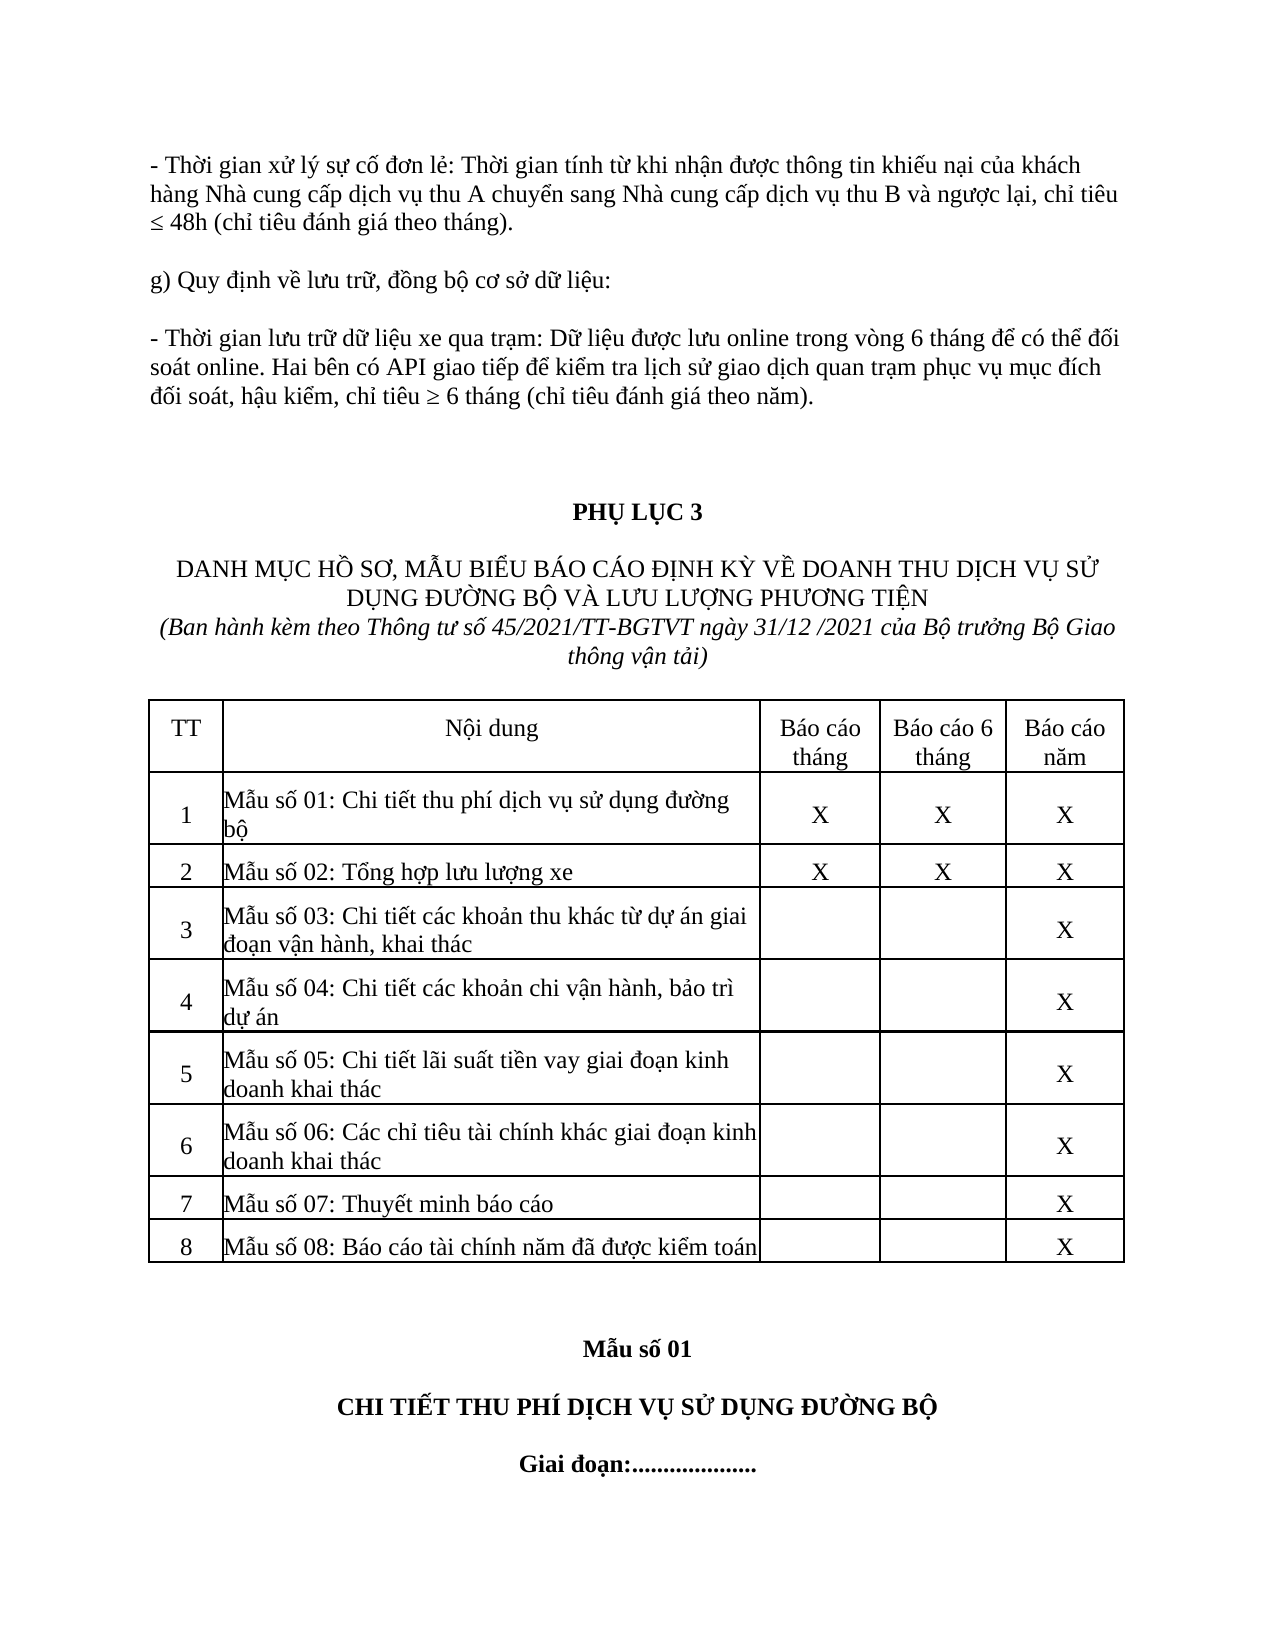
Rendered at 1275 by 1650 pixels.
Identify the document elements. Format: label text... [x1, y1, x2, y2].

table_cell Mẫu số 02: Tổng hợp lưu lượng xe [224, 845, 759, 886]
text PHỤ LỤC 3 [150, 497, 1125, 525]
table_header Nội dung [224, 701, 759, 771]
table_cell 1 [150, 773, 222, 843]
text g) Quy định về lưu trữ, đồng bộ cơ sở dữ liệu: [150, 265, 1125, 294]
table_cell 7 [150, 1177, 222, 1218]
table_cell [761, 1105, 879, 1174]
table_cell [761, 1220, 879, 1261]
table_cell X [761, 845, 879, 886]
table_cell X [1007, 1033, 1123, 1102]
table_cell X [1007, 1177, 1123, 1218]
table_cell [761, 888, 879, 958]
table_cell Mẫu số 06: Các chỉ tiêu tài chính khác giai đoạn kinh doanh khai thác [224, 1105, 759, 1174]
table_header Báo cáo năm [1007, 701, 1123, 771]
table_cell 8 [150, 1220, 222, 1261]
table_cell [761, 1177, 879, 1218]
table_cell X [1007, 1105, 1123, 1174]
table_cell Mẫu số 03: Chi tiết các khoản thu khác từ dự án giai đoạn vận hành, khai thác [224, 888, 759, 958]
table_cell Mẫu số 05: Chi tiết lãi suất tiền vay giai đoạn kinh doanh khai thác [224, 1033, 759, 1102]
table_cell Mẫu số 04: Chi tiết các khoản chi vận hành, bảo trì dự án [224, 960, 759, 1030]
text - Thời gian xử lý sự cố đơn lẻ: Thời gian tính từ khi nhận được thông tin khiếu nại của khách hàng Nhà cung cấp dịch vụ thu A chuyển sang Nhà cung cấp dịch vụ thu B và ngược lại, chỉ tiêu ≤ 48h (chỉ tiêu đánh giá theo tháng). [150, 150, 1125, 236]
table_cell X [881, 845, 1005, 886]
table_cell X [761, 773, 879, 843]
table_cell [881, 1177, 1005, 1218]
table_cell X [1007, 888, 1123, 958]
table_cell [881, 888, 1005, 958]
table_cell X [1007, 960, 1123, 1030]
table_header TT [150, 701, 222, 771]
table_cell Mẫu số 07: Thuyết minh báo cáo [224, 1177, 759, 1218]
text CHI TIẾT THU PHÍ DỊCH VỤ SỬ DỤNG ĐƯỜNG BỘ [150, 1392, 1125, 1420]
table_header Báo cáo 6 tháng [881, 701, 1005, 771]
table_cell X [1007, 845, 1123, 886]
table_cell [881, 1033, 1005, 1102]
table_cell X [1007, 773, 1123, 843]
table_cell 5 [150, 1033, 222, 1102]
text DANH MỤC HỒ SƠ, MẪU BIỂU BÁO CÁO ĐỊNH KỲ VỀ DOANH THU DỊCH VỤ SỬ DỤNG ĐƯỜNG BỘ VÀ LƯU LƯỢNG PHƯƠNG TIỆN (Ban hành kèm theo Thông tư số 45/2021/TT-BGTVT ngày 31/12 /2021 của Bộ trưởng Bộ Giao thông vận tải) [150, 554, 1125, 669]
table_cell X [881, 773, 1005, 843]
table_cell Mẫu số 01: Chi tiết thu phí dịch vụ sử dụng đường bộ [224, 773, 759, 843]
table_cell [881, 1220, 1005, 1261]
text Giai đoạn:.................... [150, 1449, 1125, 1478]
table_cell 6 [150, 1105, 222, 1174]
table_cell Mẫu số 08: Báo cáo tài chính năm đã được kiểm toán [224, 1220, 759, 1261]
text Mẫu số 01 [150, 1334, 1125, 1362]
table_cell 4 [150, 960, 222, 1030]
table_header Báo cáo tháng [761, 701, 879, 771]
table_cell 3 [150, 888, 222, 958]
table_cell X [1007, 1220, 1123, 1261]
table_cell [881, 1105, 1005, 1174]
table_cell 2 [150, 845, 222, 886]
table_cell [761, 960, 879, 1030]
table_cell [761, 1033, 879, 1102]
text - Thời gian lưu trữ dữ liệu xe qua trạm: Dữ liệu được lưu online trong vòng 6 tháng để có thể đối soát online. Hai bên có API giao tiếp để kiểm tra lịch sử giao dịch quan trạm phục vụ mục đích đối soát, hậu kiểm, chỉ tiêu ≥ 6 tháng (chỉ tiêu đánh giá theo năm). [150, 323, 1125, 409]
table_cell [881, 960, 1005, 1030]
